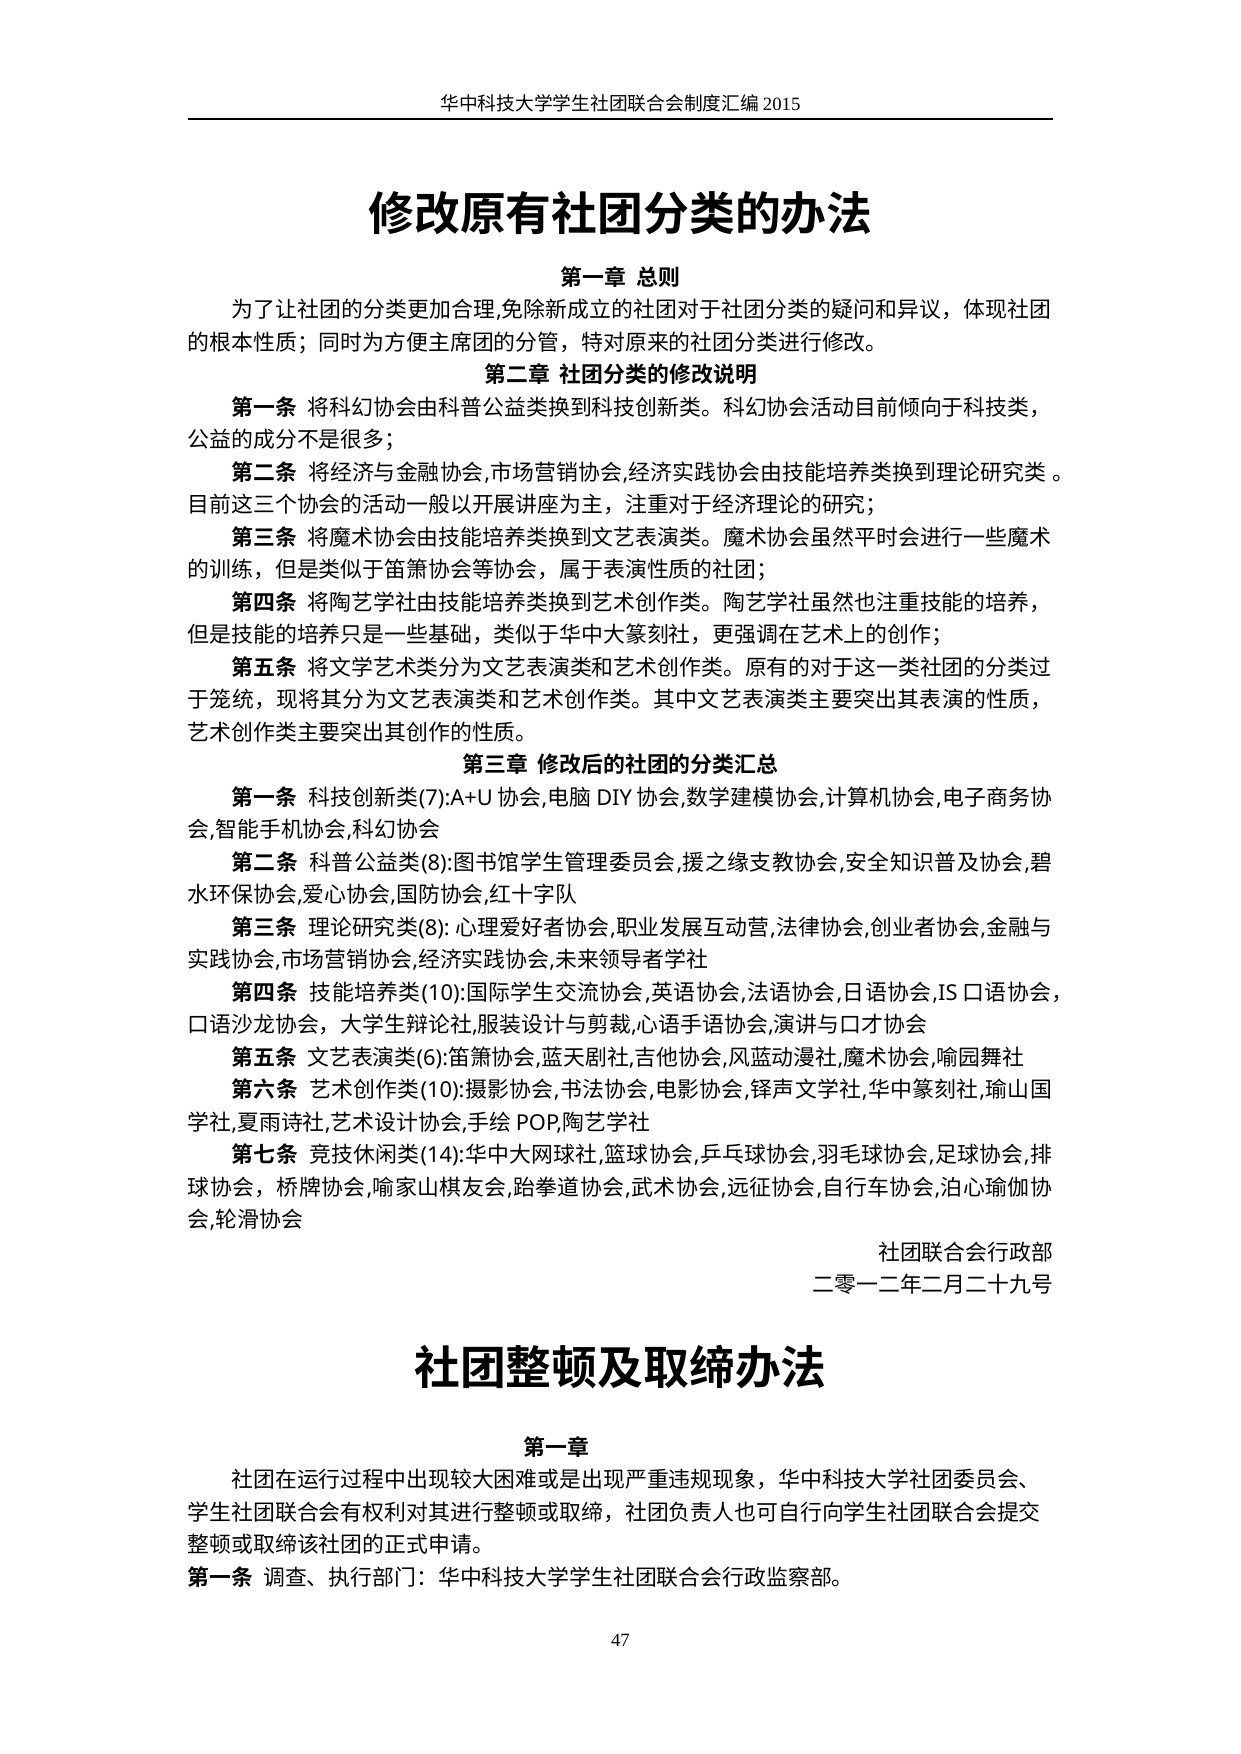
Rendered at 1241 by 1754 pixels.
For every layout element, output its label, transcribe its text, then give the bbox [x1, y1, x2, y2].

text 第一章 [187, 1429, 1053, 1462]
text 第一条 调查、执行部门：华中科技大学学生社团联合会行政监察部。 [187, 1559, 1053, 1592]
text 第一条 将科幻协会由科普公益类换到科技创新类。科幻协会活动目前倾向于科技类，公益的成分不是很多； [187, 389, 1053, 454]
text 第一章 总则 [187, 259, 1053, 292]
text 第二条 将经济与金融协会,市场营销协会,经济实践协会由技能培养类换到理论研究类 。目前这三个协会的活动一般以开展讲座为主，注重对于经济理论的研究； [187, 454, 1053, 519]
text 第三章 修改后的社团的分类汇总 [187, 747, 1053, 779]
text 第二章 社团分类的修改说明 [188, 357, 1053, 389]
text 第七条 竞技休闲类(14):华中大网球社,篮球协会,乒乓球协会,羽毛球协会,足球协会,排球协会，桥牌协会,喻家山棋友会,跆拳道协会,武术协会,远征协会,自行车协会,泊心瑜伽协会,轮滑协会 [187, 1137, 1053, 1234]
text 第四条 将陶艺学社由技能培养类换到艺术创作类。陶艺学社虽然也注重技能的培养，但是技能的培养只是一些基础，类似于华中大篆刻社，更强调在艺术上的创作； [187, 584, 1053, 649]
text 第一条 科技创新类(7):A+U协会,电脑DIY协会,数学建模协会,计算机协会,电子商务协会,智能手机协会,科幻协会 [187, 779, 1053, 844]
text 第三条 理论研究类(8): 心理爱好者协会,职业发展互动营,法律协会,创业者协会,金融与实践协会,市场营销协会,经济实践协会,未来领导者学社 [187, 909, 1053, 974]
text 修改原有社团分类的办法 [187, 162, 1053, 259]
text 第二条 科普公益类(8):图书馆学生管理委员会,援之缘支教协会,安全知识普及协会,碧水环保协会,爱心协会,国防协会,红十字队 [187, 844, 1053, 909]
text 第四条 技能培养类(10):国际学生交流协会,英语协会,法语协会,日语协会,IS口语协会，口语沙龙协会，大学生辩论社,服装设计与剪裁,心语手语协会,演讲与口才协会 [187, 974, 1053, 1039]
text 第五条 文艺表演类(6):笛箫协会,蓝天剧社,吉他协会,风蓝动漫社,魔术协会,喻园舞社 [187, 1039, 1053, 1072]
text 社团整顿及取缔办法 [187, 1316, 1053, 1413]
text 第五条 将文学艺术类分为文艺表演类和艺术创作类。原有的对于这一类社团的分类过于笼统，现将其分为文艺表演类和艺术创作类。其中文艺表演类主要突出其表演的性质，艺术创作类主要突出其创作的性质。 [187, 649, 1053, 747]
text 社团联合会行政部 [187, 1234, 1053, 1267]
text 第三条 将魔术协会由技能培养类换到文艺表演类。魔术协会虽然平时会进行一些魔术的训练，但是类似于笛箫协会等协会，属于表演性质的社团； [187, 519, 1053, 584]
text 第六条 艺术创作类(10):摄影协会,书法协会,电影协会,铎声文学社,华中篆刻社,瑜山国学社,夏雨诗社,艺术设计协会,手绘POP,陶艺学社 [187, 1072, 1053, 1137]
text 二零一二年二月二十九号 [187, 1267, 1053, 1299]
text 社团在运行过程中出现较大困难或是出现严重违规现象，华中科技大学社团委员会、学生社团联合会有权利对其进行整顿或取缔，社团负责人也可自行向学生社团联合会提交整顿或取缔该社团的正式申请。 [187, 1462, 1053, 1559]
text 为了让社团的分类更加合理,免除新成立的社团对于社团分类的疑问和异议，体现社团的根本性质；同时为方便主席团的分管，特对原来的社团分类进行修改。 [187, 292, 1053, 357]
